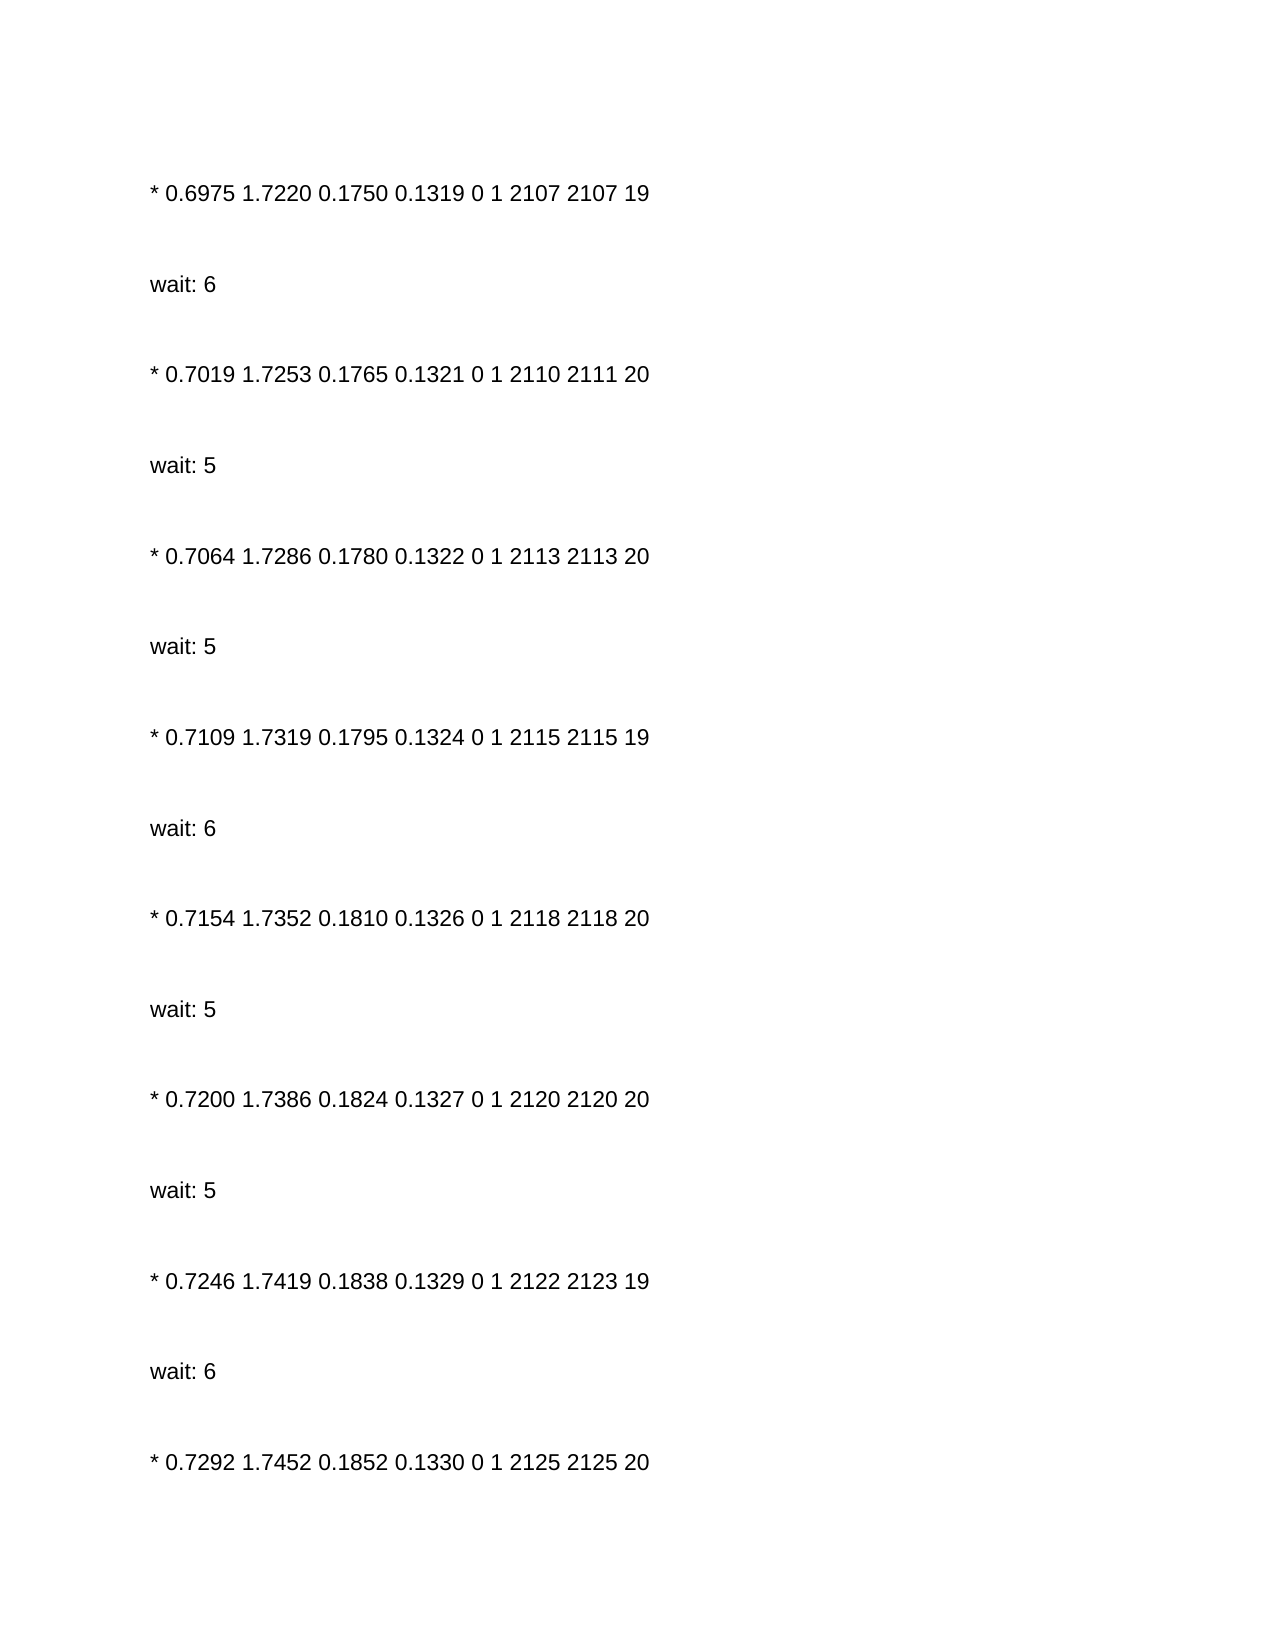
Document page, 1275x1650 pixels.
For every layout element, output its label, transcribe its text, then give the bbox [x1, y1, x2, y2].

text * 0.7019 1.7253 0.1765 0.1321 0 1 2110 2111 20 [150, 361, 1125, 388]
text wait: 5 [150, 452, 1125, 478]
text wait: 5 [150, 1177, 1125, 1203]
text * 0.7246 1.7419 0.1838 0.1329 0 1 2122 2123 19 [150, 1268, 1125, 1294]
text * 0.7109 1.7319 0.1795 0.1324 0 1 2115 2115 19 [150, 724, 1125, 750]
text wait: 6 [150, 271, 1125, 297]
text * 0.7154 1.7352 0.1810 0.1326 0 1 2118 2118 20 [150, 905, 1125, 932]
text * 0.7292 1.7452 0.1852 0.1330 0 1 2125 2125 20 [150, 1449, 1125, 1475]
text wait: 5 [150, 633, 1125, 660]
text wait: 6 [150, 1358, 1125, 1385]
text wait: 5 [150, 996, 1125, 1022]
text * 0.6975 1.7220 0.1750 0.1319 0 1 2107 2107 19 [150, 180, 1125, 207]
text * 0.7200 1.7386 0.1824 0.1327 0 1 2120 2120 20 [150, 1086, 1125, 1113]
text wait: 6 [150, 814, 1125, 841]
text * 0.7064 1.7286 0.1780 0.1322 0 1 2113 2113 20 [150, 543, 1125, 569]
